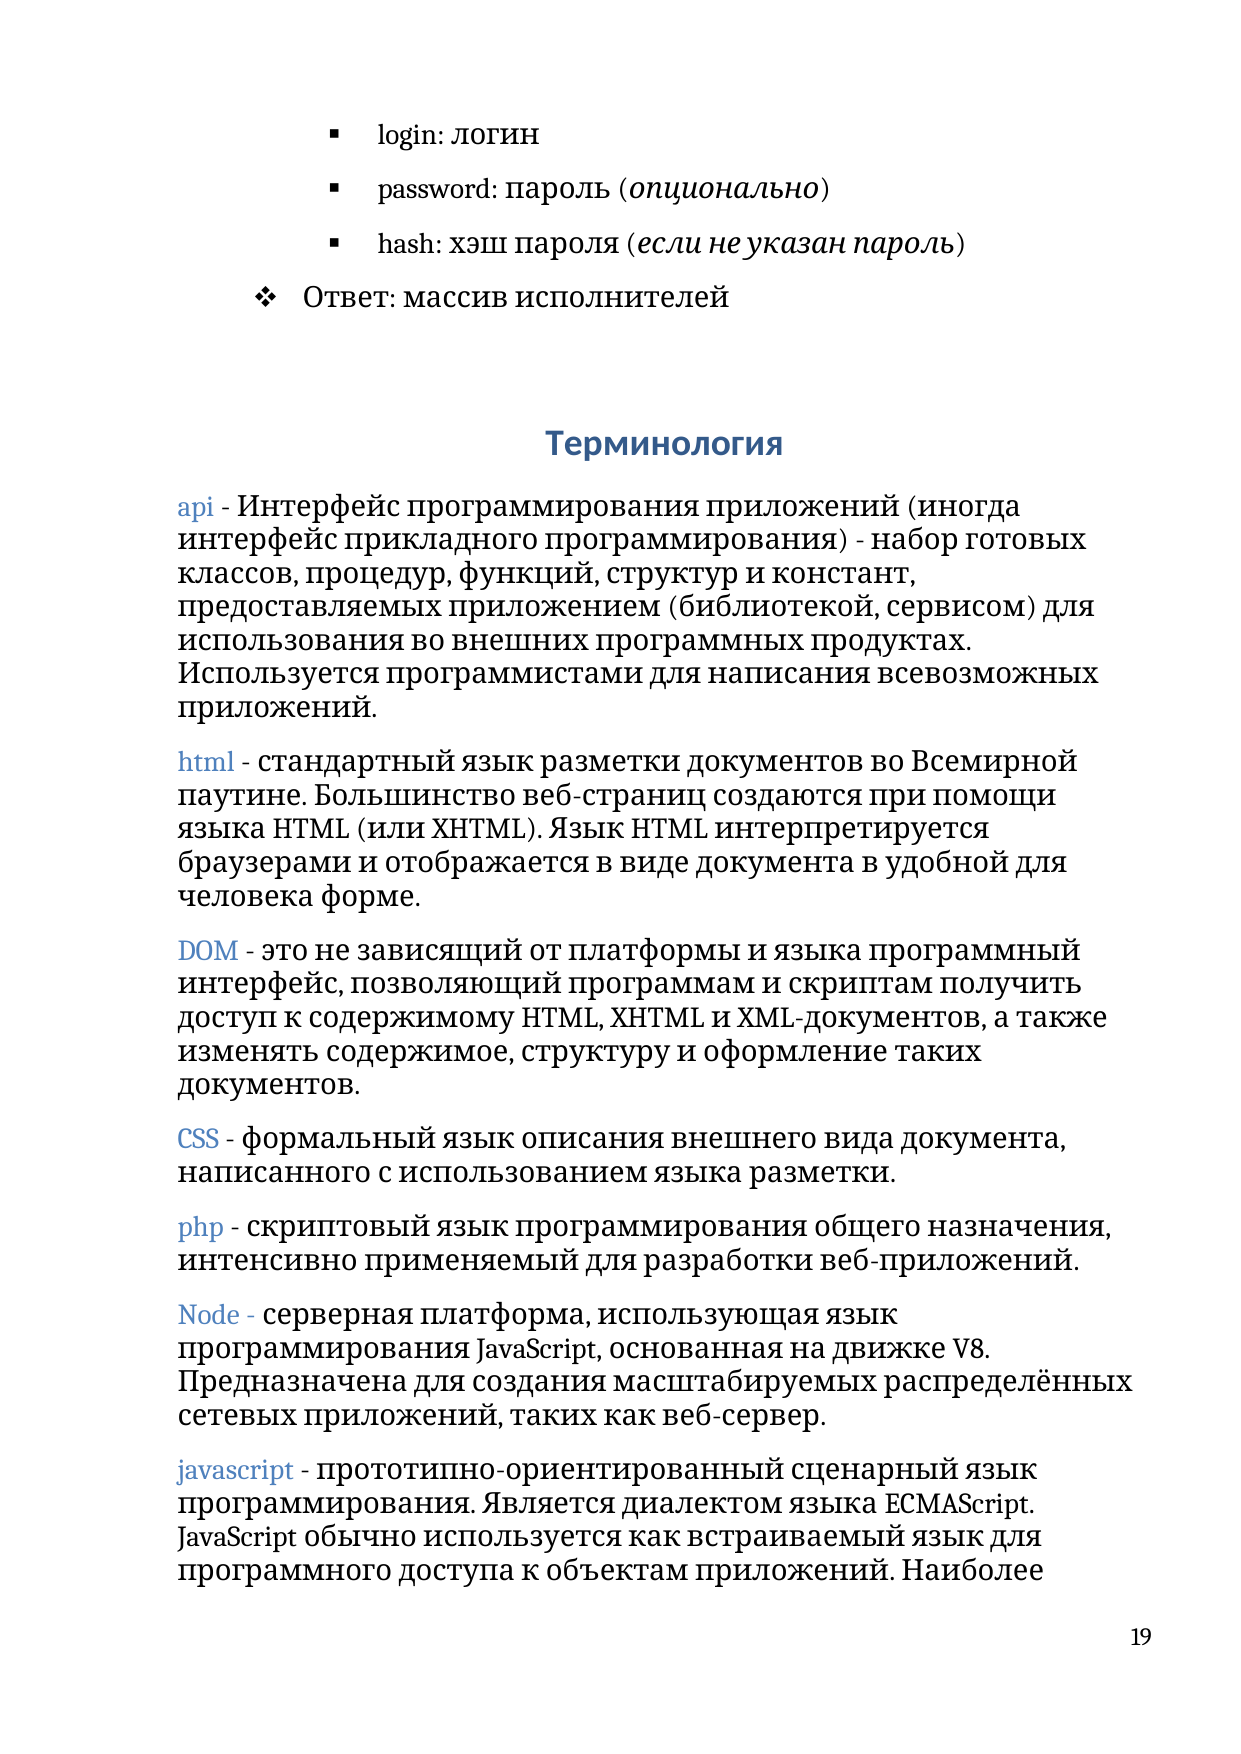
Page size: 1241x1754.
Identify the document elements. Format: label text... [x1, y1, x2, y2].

text html - стандартный язык разметки документов во Всемирной паутине. Большинство веб-страниц создаются при помощи языка HTML (или XHTML). Язык HTML интерпретируется браузерами и отображается в виде документа в удобной для человека форме. [177, 746, 1152, 913]
list login: логин [327, 118, 1152, 152]
text DOM - это не зависящий от платформы и языка программный интерфейс, позволяющий программам и скриптам получить доступ к содержимому HTML, XHTML и XML-документов, а также изменять содержимое, структуру и оформление таких документов. [177, 934, 1152, 1102]
text Node - серверная платформа, использующая язык программирования JavaScript, основанная на движке V8. Предназначена для создания масштабируемых распределённых сетевых приложений, таких как веб-сервер. [177, 1298, 1152, 1433]
list password: пароль (опционально) [327, 172, 1152, 206]
text api - Интерфейс программирования приложений (иногда интерфейс прикладного программирования) - набор готовых классов, процедур, функций, структур и констант, предоставляемых приложением (библиотекой, сервисом) для использования во внешних программных продуктах. Используется программистами для написания всевозможных приложений. [177, 490, 1152, 725]
text CSS - формальный язык описания внешнего вида документа, написанного с использованием языка разметки. [177, 1123, 1152, 1190]
list Ответ: массив исполнителей [252, 281, 1152, 315]
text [177, 1453, 1152, 1588]
text php - скриптовый язык программирования общего назначения, интенсивно применяемый для разработки веб-приложений. [177, 1211, 1152, 1278]
title Терминология [177, 419, 1152, 465]
list hash: хэш пароля (если не указан пароль) [327, 227, 1152, 260]
